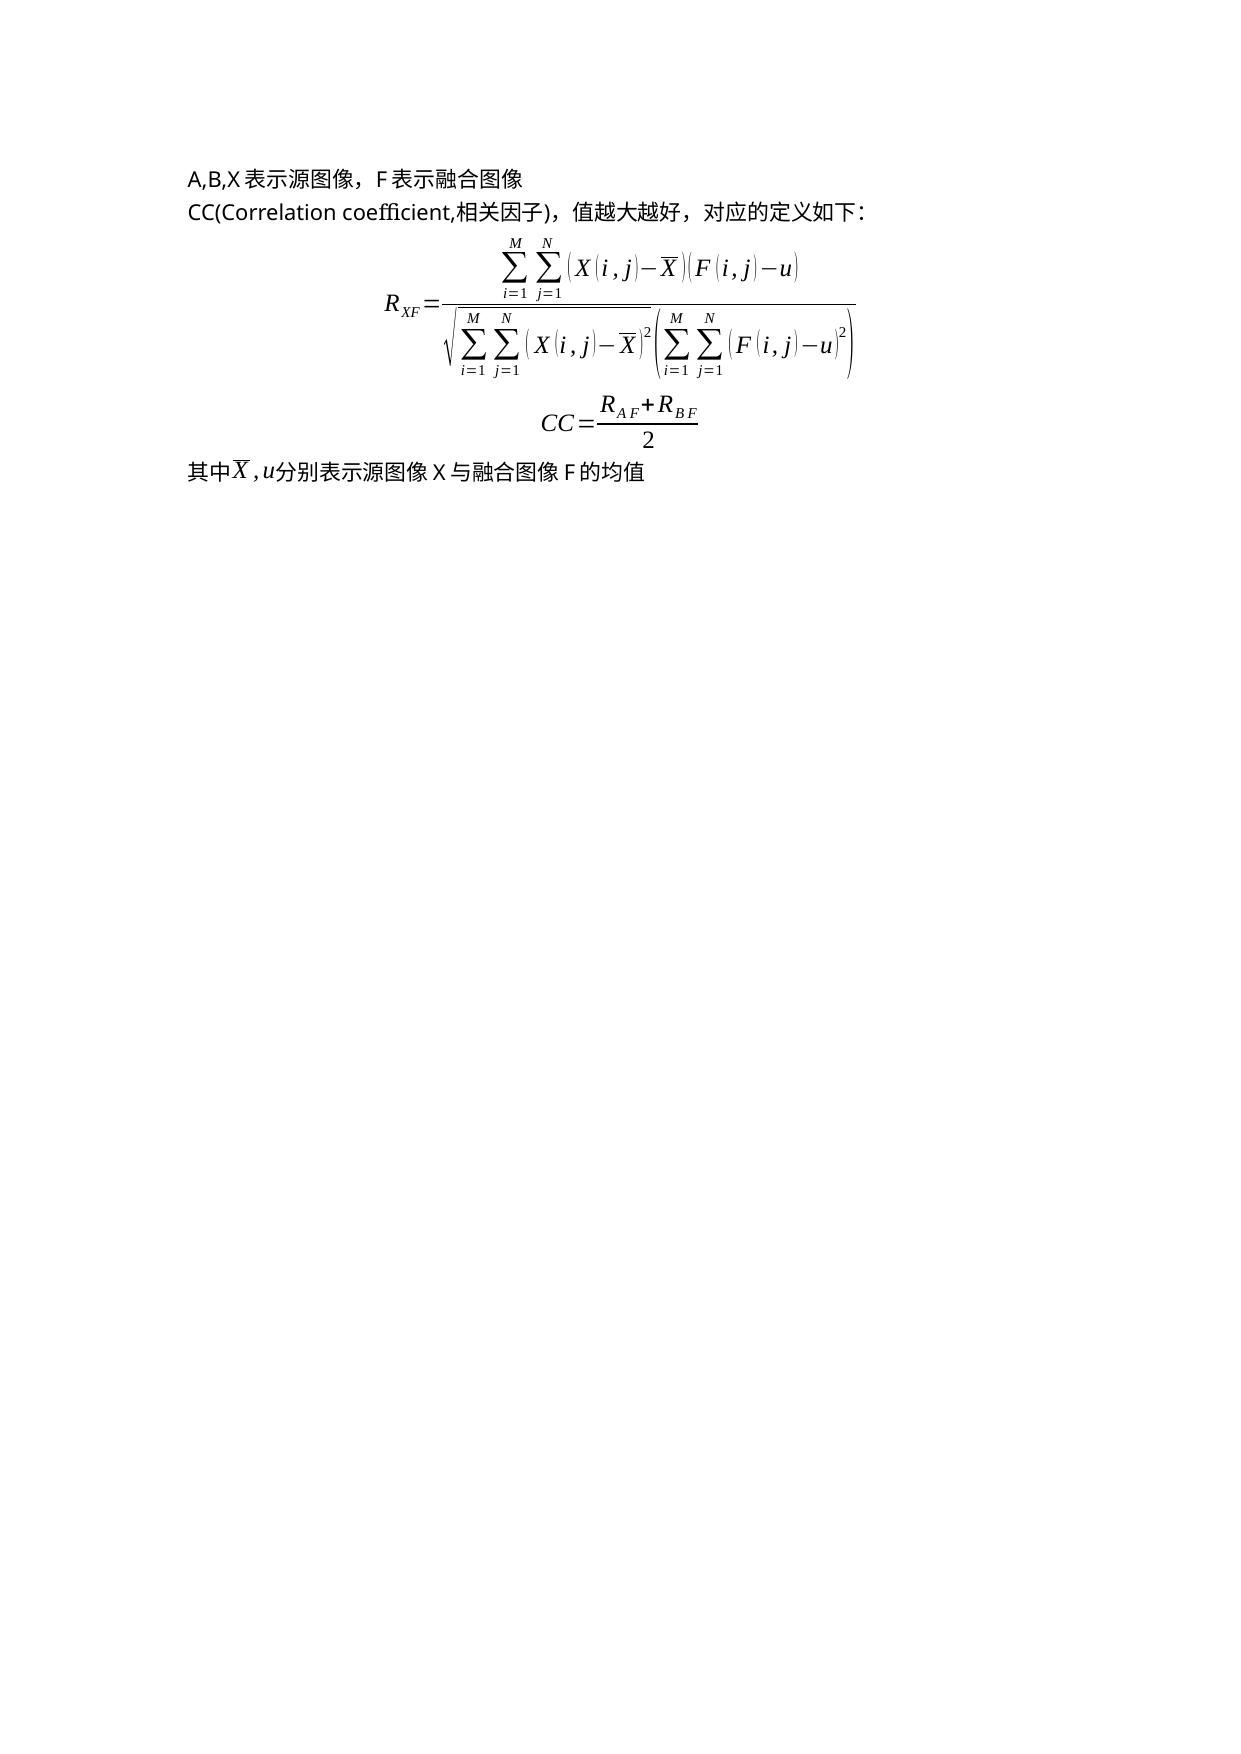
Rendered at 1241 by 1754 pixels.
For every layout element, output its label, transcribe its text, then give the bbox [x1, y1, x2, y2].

text CC(Correlation coeﬃcient,相关因子)，值越大越好，对应的定义如下： [187, 194, 1053, 227]
text 其中分别表示源图像X与融合图像F的均值 [187, 454, 1053, 487]
text A,B,X表示源图像，F表示融合图像 [187, 162, 1053, 194]
